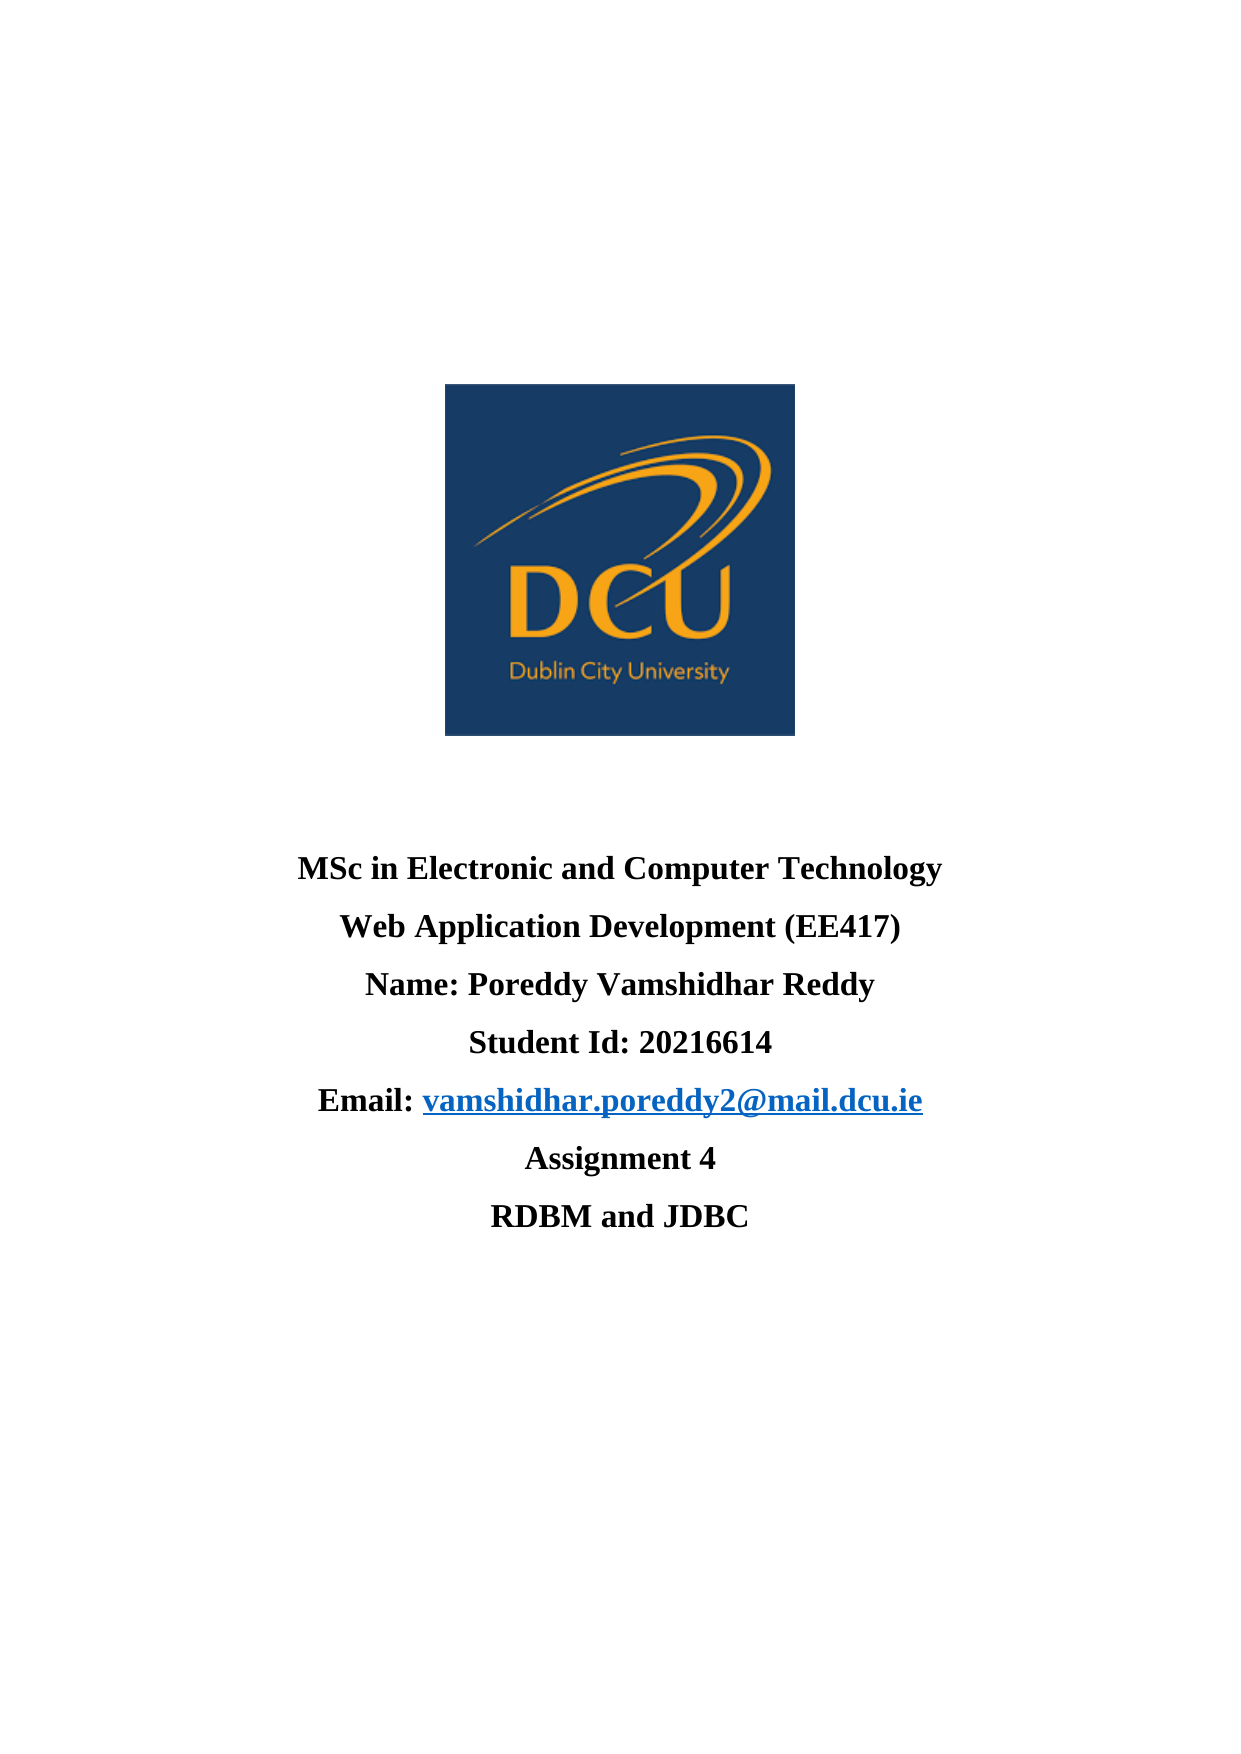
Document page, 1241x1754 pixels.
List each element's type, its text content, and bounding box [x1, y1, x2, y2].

picture [445, 384, 795, 736]
text Web Application Development (EE417) [118, 906, 1122, 944]
text Student Id: 20216614 [118, 1022, 1122, 1061]
text Assignment 4 [118, 1138, 1122, 1177]
text Email: vamshidhar.poreddy2@mail.dcu.ie [118, 1080, 1122, 1119]
text RDBM and JDBC [118, 1196, 1122, 1235]
text MSc in Electronic and Computer Technology [118, 848, 1122, 887]
text Name: Poreddy Vamshidhar Reddy [118, 964, 1122, 1003]
